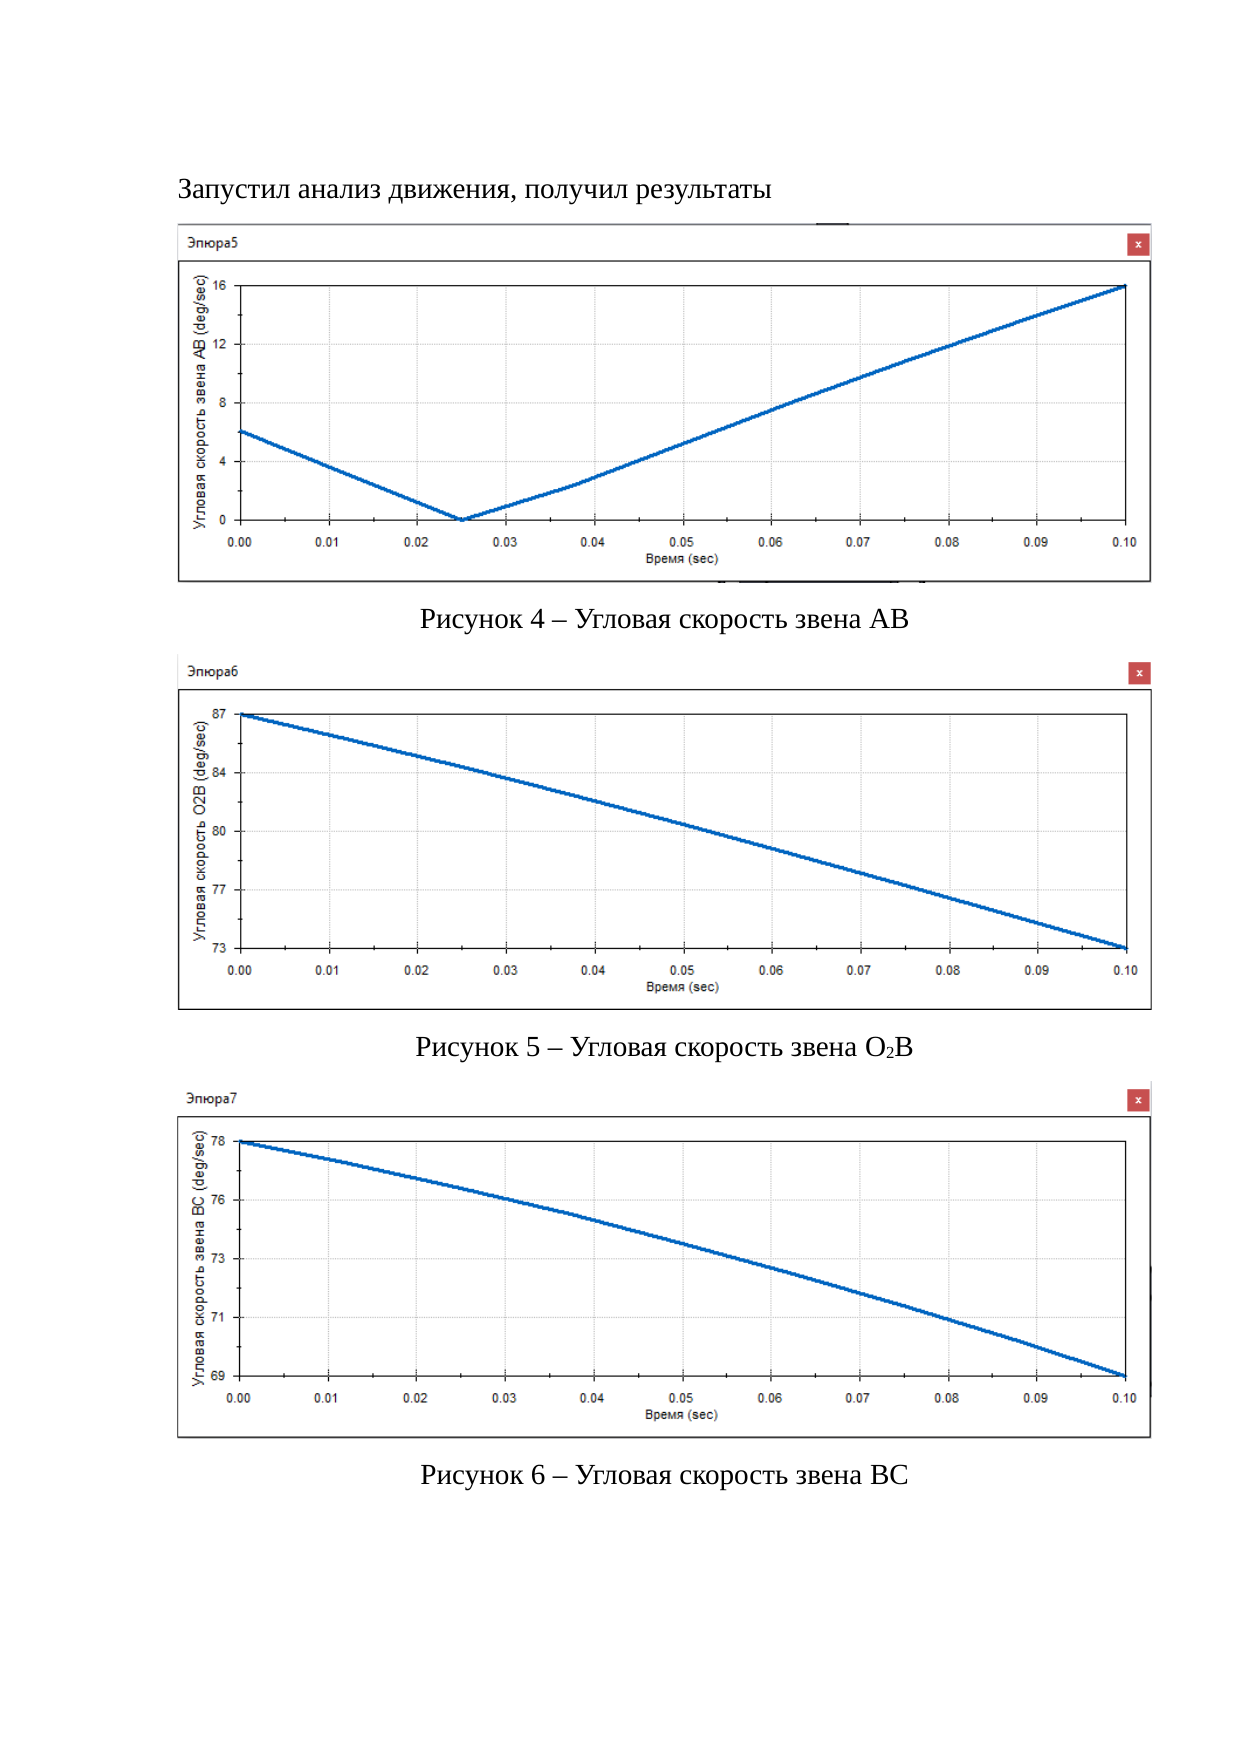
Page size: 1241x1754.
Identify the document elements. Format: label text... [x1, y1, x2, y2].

text Запустил анализ движения, получил результаты [177, 171, 1152, 204]
picture [177, 1081, 1152, 1439]
picture [177, 223, 1152, 583]
picture [177, 654, 1152, 1010]
text Рисунок 6 – Угловая скорость звена BC [177, 1457, 1152, 1491]
text Рисунок 5 – Угловая скорость звена O2B [177, 1029, 1152, 1062]
text Рисунок 4 – Угловая скорость звена AB [177, 601, 1152, 635]
